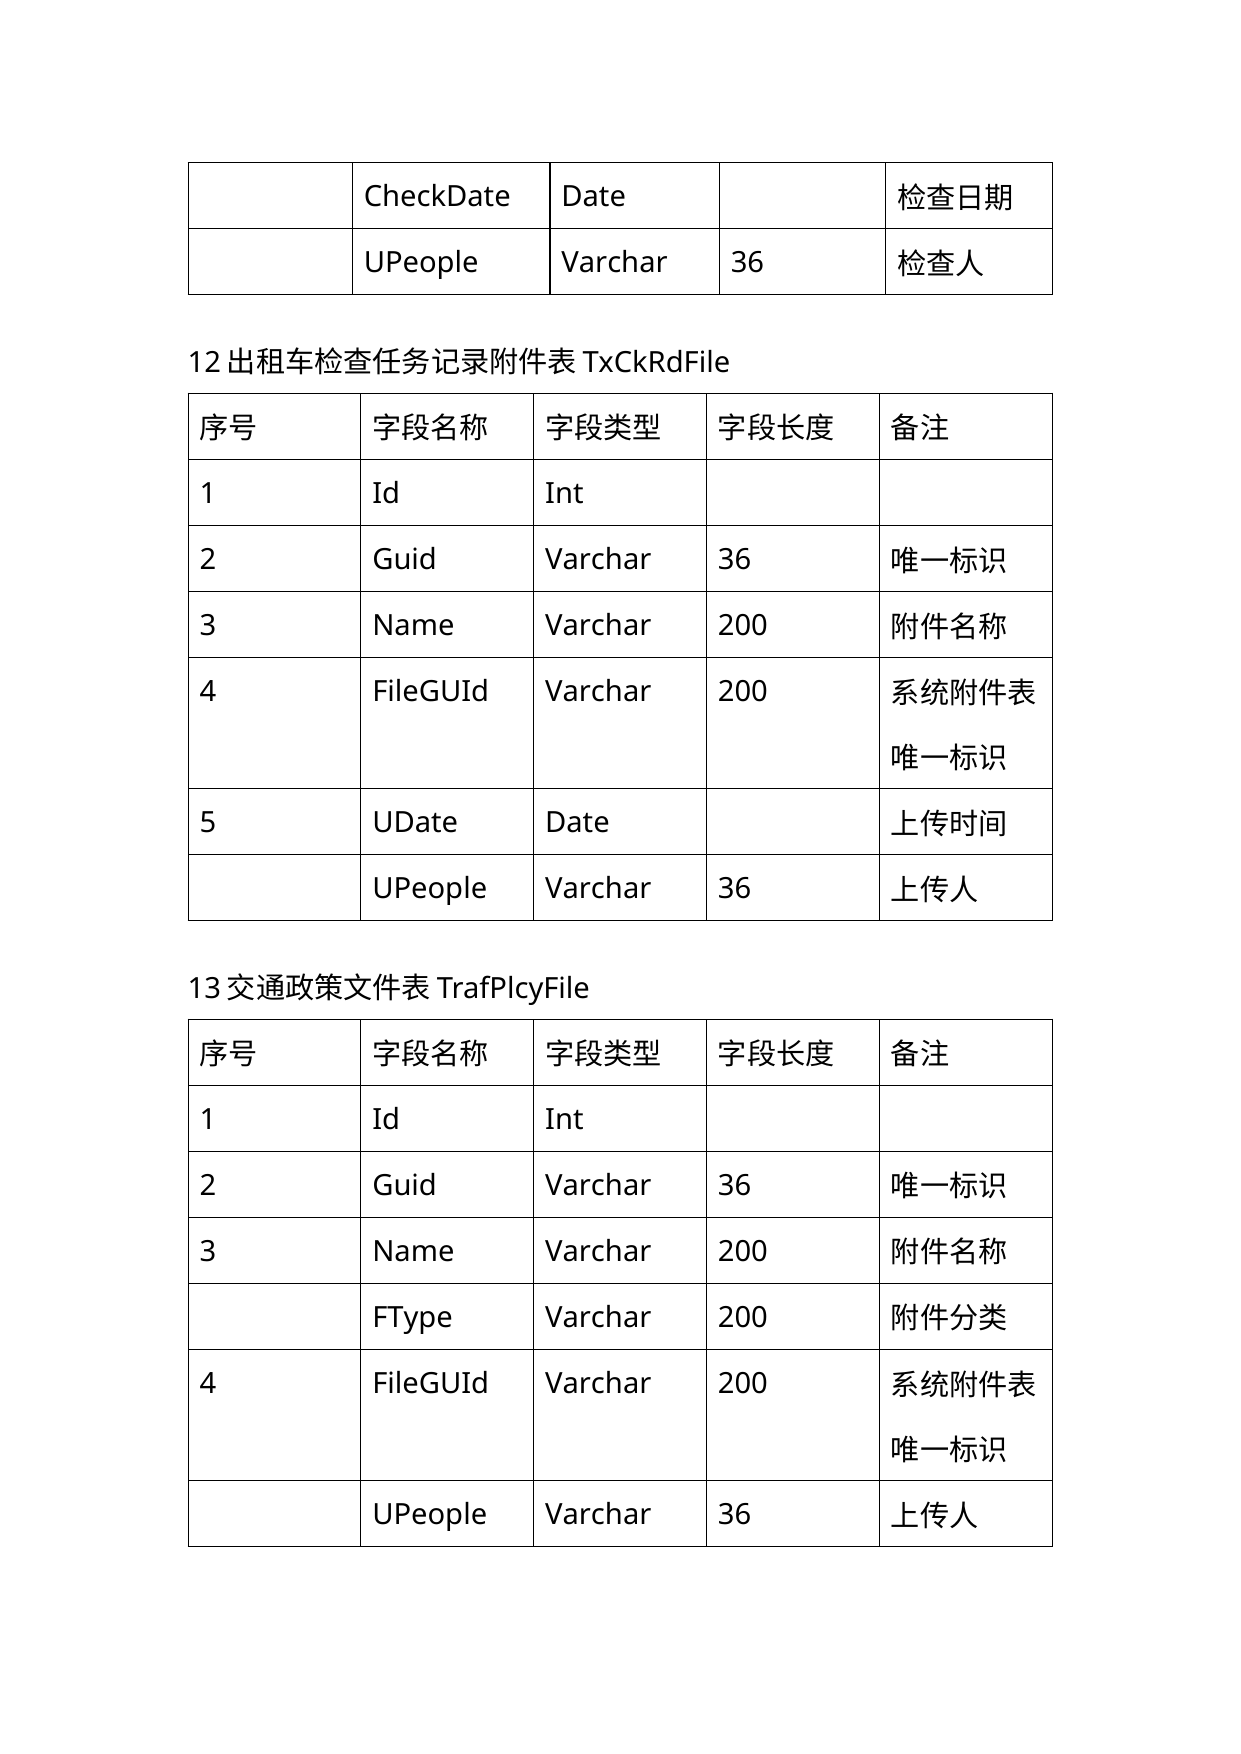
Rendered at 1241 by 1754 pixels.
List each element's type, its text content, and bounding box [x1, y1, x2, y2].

table_cell [189, 1284, 360, 1349]
table_cell Id [361, 1086, 533, 1151]
table_cell 系统附件表唯一标识 [880, 1350, 1052, 1480]
table_cell Varchar [534, 1350, 706, 1480]
table_cell 上传人 [880, 1481, 1052, 1546]
table_cell [880, 1086, 1052, 1151]
table_cell CheckDate [353, 163, 549, 228]
table_cell 200 [707, 592, 879, 657]
table_cell 36 [720, 229, 885, 294]
table_cell 2 [189, 526, 360, 591]
table_cell UPeople [361, 1481, 533, 1546]
table_cell 2 [189, 1152, 360, 1217]
table_cell Date [534, 789, 706, 854]
table_cell Varchar [534, 1218, 706, 1283]
table_cell Varchar [534, 1152, 706, 1217]
table_cell 上传人 [880, 855, 1052, 920]
table_cell 检查人 [886, 229, 1052, 294]
table_header 字段长度 [707, 394, 879, 459]
table_cell 3 [189, 592, 360, 657]
table_header 字段名称 [361, 394, 533, 459]
table_cell 附件分类 [880, 1284, 1052, 1349]
table_cell Varchar [534, 1481, 706, 1546]
table_cell 200 [707, 1284, 879, 1349]
table_cell 200 [707, 658, 879, 788]
table_cell FileGUId [361, 658, 533, 788]
table_cell [189, 163, 352, 228]
table_cell 附件名称 [880, 1218, 1052, 1283]
table_cell 唯一标识 [880, 1152, 1052, 1217]
table_cell Varchar [534, 1284, 706, 1349]
table_cell 5 [189, 789, 360, 854]
table_cell Int [534, 1086, 706, 1151]
table_cell Varchar [534, 592, 706, 657]
table_cell [189, 1481, 360, 1546]
table_cell 4 [189, 658, 360, 788]
table_cell Varchar [534, 658, 706, 788]
table_cell Name [361, 1218, 533, 1283]
table_header 字段名称 [361, 1020, 533, 1084]
table_header 序号 [189, 1020, 360, 1084]
table_cell FType [361, 1284, 533, 1349]
table_cell 36 [707, 1481, 879, 1546]
table_cell 200 [707, 1218, 879, 1283]
table_cell Guid [361, 526, 533, 591]
table_cell Date [551, 163, 719, 228]
table_cell [707, 1086, 879, 1151]
table_cell Id [361, 460, 533, 525]
table_cell UPeople [353, 229, 549, 294]
table_cell [189, 855, 360, 920]
table_cell 唯一标识 [880, 526, 1052, 591]
table_header 备注 [880, 394, 1052, 459]
table_cell UPeople [361, 855, 533, 920]
table_cell Guid [361, 1152, 533, 1217]
table_cell 系统附件表唯一标识 [880, 658, 1052, 788]
table_cell [720, 163, 885, 228]
table_cell Varchar [534, 855, 706, 920]
table_header 字段类型 [534, 1020, 706, 1084]
table_header 字段类型 [534, 394, 706, 459]
table_cell 3 [189, 1218, 360, 1283]
text 12出租车检查任务记录附件表TxCkRdFile [187, 328, 1053, 393]
table_cell [707, 789, 879, 854]
table_cell Varchar [551, 229, 719, 294]
table_cell 1 [189, 1086, 360, 1151]
table_header 序号 [189, 394, 360, 459]
table_cell 4 [189, 1350, 360, 1480]
table_cell Varchar [534, 526, 706, 591]
table_cell Int [534, 460, 706, 525]
table_cell 附件名称 [880, 592, 1052, 657]
table_header 字段长度 [707, 1020, 879, 1084]
table_header 备注 [880, 1020, 1052, 1084]
table_cell UDate [361, 789, 533, 854]
table_cell 200 [707, 1350, 879, 1480]
table_cell 36 [707, 1152, 879, 1217]
table_cell [189, 229, 352, 294]
table_cell 36 [707, 526, 879, 591]
table_cell [880, 460, 1052, 525]
table_cell FileGUId [361, 1350, 533, 1480]
table_cell 36 [707, 855, 879, 920]
text 13交通政策文件表TrafPlcyFile [187, 953, 1053, 1018]
table_cell 上传时间 [880, 789, 1052, 854]
table_cell Name [361, 592, 533, 657]
table_cell [707, 460, 879, 525]
table_cell 1 [189, 460, 360, 525]
table_cell 检查日期 [886, 163, 1052, 228]
